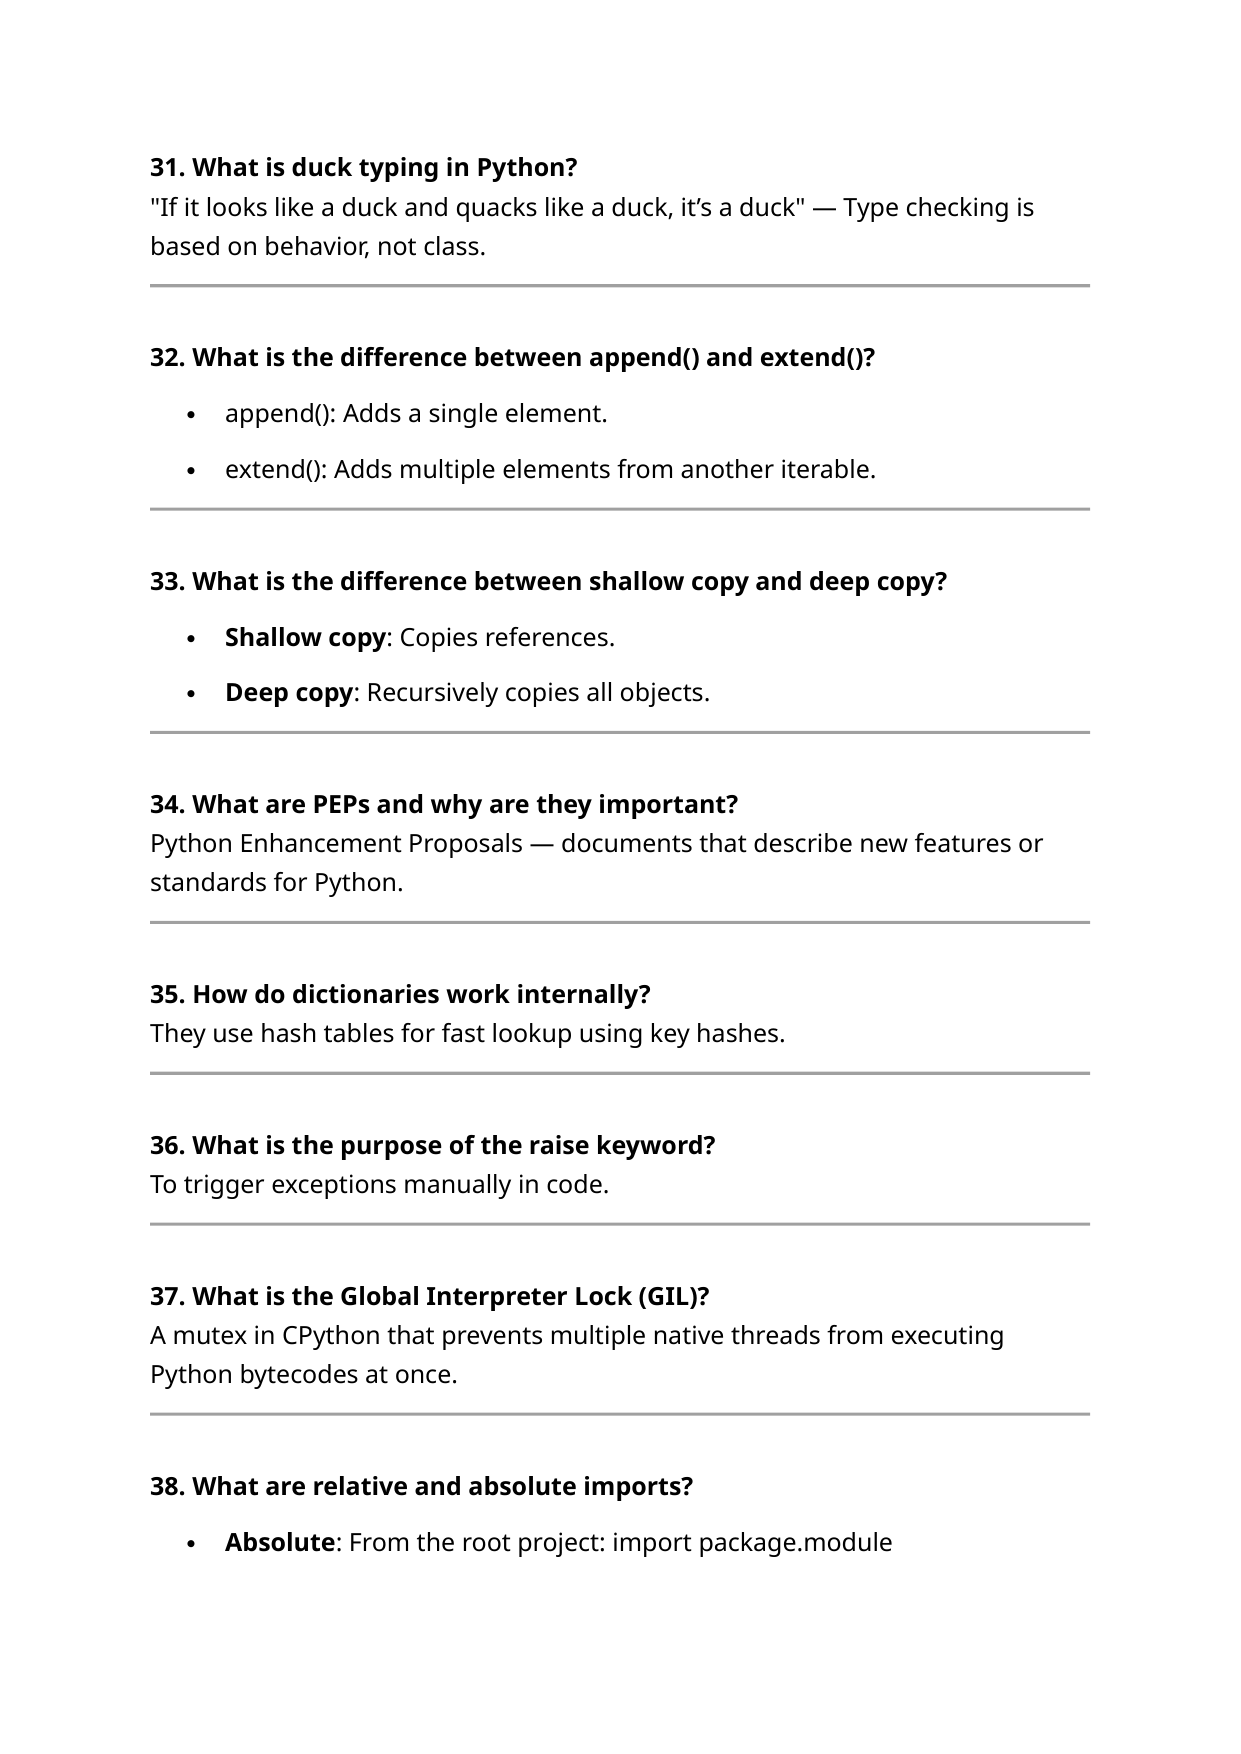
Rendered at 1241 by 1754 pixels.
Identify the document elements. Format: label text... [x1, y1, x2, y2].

list append(): Adds a single element. [187, 396, 1090, 430]
text 38. What are relative and absolute imports? [150, 1468, 1090, 1502]
text 32. What is the difference between append() and extend()? [150, 340, 1090, 374]
text 31. What is duck typing in Python? "If it looks like a duck and quacks like a duck, it’s a duck" — Type checking is based on behavior, not class. [150, 150, 1090, 262]
list extend(): Adds multiple elements from another iterable. [187, 452, 1090, 486]
list Deep copy: Recursively copies all objects. [187, 675, 1090, 709]
list Shallow copy: Copies references. [187, 619, 1090, 653]
text 36. What is the purpose of the raise keyword? To trigger exceptions manually in code. [150, 1127, 1090, 1201]
text 34. What are PEPs and why are they important? Python Enhancement Proposals — documents that describe new features or standards for Python. [150, 787, 1090, 899]
list Absolute: From the root project: import package.module [187, 1524, 1090, 1558]
text 35. How do dictionaries work internally? They use hash tables for fast lookup using key hashes. [150, 977, 1090, 1050]
text 37. What is the Global Interpreter Lock (GIL)? A mutex in CPython that prevents multiple native threads from executing Python bytecodes at once. [150, 1278, 1090, 1391]
text 33. What is the difference between shallow copy and deep copy? [150, 563, 1090, 597]
